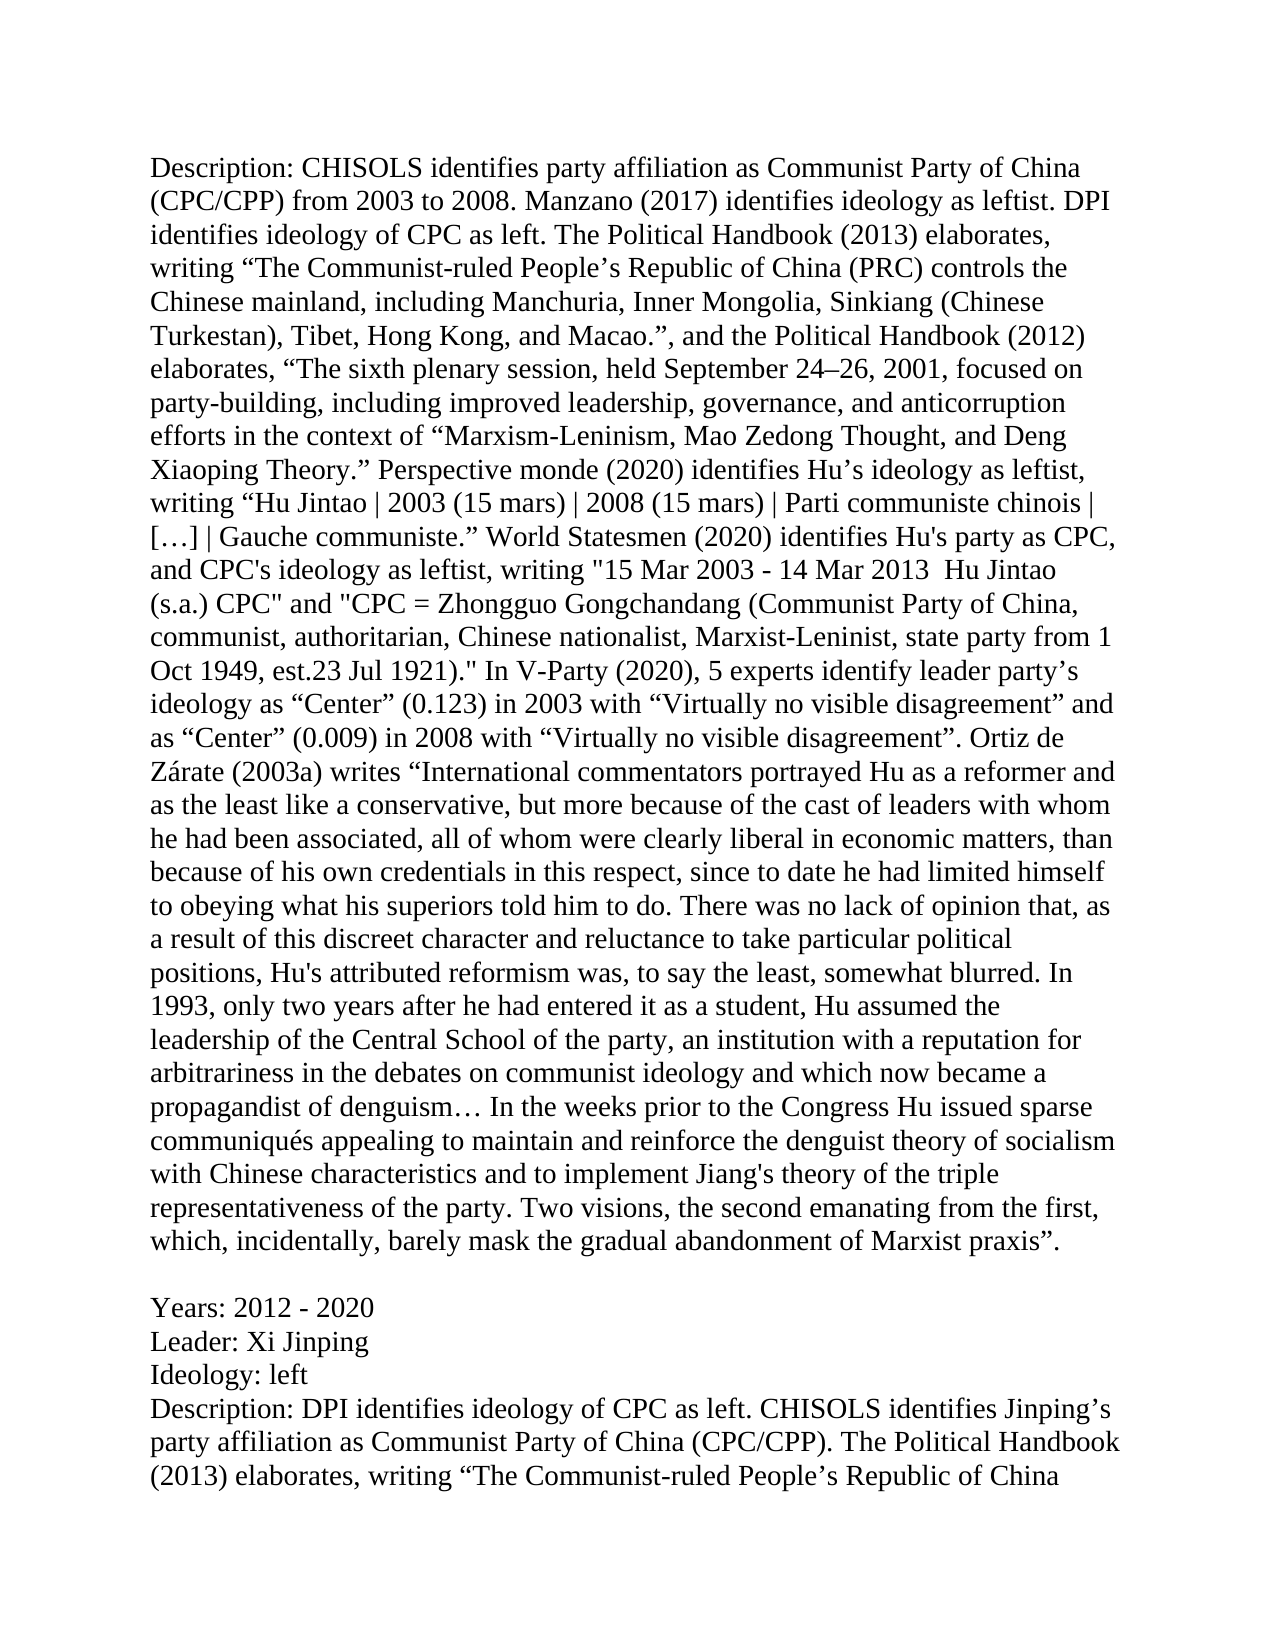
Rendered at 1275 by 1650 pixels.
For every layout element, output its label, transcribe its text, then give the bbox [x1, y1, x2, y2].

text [150, 1391, 1125, 1492]
text Leader: Xi Jinping [150, 1324, 1125, 1357]
text Ideology: left [150, 1357, 1125, 1391]
text Description: CHISOLS identifies party affiliation as Communist Party of China (CPC/CPP) from 2003 to 2008. Manzano (2017) identifies ideology as leftist. DPI identifies ideology of CPC as left. The Political Handbook (2013) elaborates, writing “The Communist-ruled People’s Republic of China (PRC) controls the Chinese mainland, including Manchuria, Inner Mongolia, Sinkiang (Chinese Turkestan), Tibet, Hong Kong, and Macao.”, and the Political Handbook (2012) elaborates, “The sixth plenary session, held September 24–26, 2001, focused on party-building, including improved leadership, governance, and anticorruption efforts in the context of “Marxism-Leninism, Mao Zedong Thought, and Deng Xiaoping Theory.” Perspective monde (2020) identifies Hu’s ideology as leftist, writing “Hu Jintao | 2003 (15 mars) | 2008 (15 mars) | Parti communiste chinois | […] | Gauche communiste.” World Statesmen (2020) identifies Hu's party as CPC, and CPC's ideology as leftist, writing "15 Mar 2003 - 14 Mar 2013 Hu Jintao (s.a.) CPC" and "CPC = Zhongguo Gongchandang (Communist Party of China, communist, authoritarian, Chinese nationalist, Marxist-Leninist, state party from 1 Oct 1949, est.23 Jul 1921)." In V-Party (2020), 5 experts identify leader party’s ideology as “Center” (0.123) in 2003 with “Virtually no visible disagreement” and as “Center” (0.009) in 2008 with “Virtually no visible disagreement”. Ortiz de Zárate (2003a) writes “International commentators portrayed Hu as a reformer and as the least like a conservative, but more because of the cast of leaders with whom he had been associated, all of whom were clearly liberal in economic matters, than because of his own credentials in this respect, since to date he had limited himself to obeying what his superiors told him to do. There was no lack of opinion that, as a result of this discreet character and reluctance to take particular political positions, Hu's attributed reformism was, to say the least, somewhat blurred. In 1993, only two years after he had entered it as a student, Hu assumed the leadership of the Central School of the party, an institution with a reputation for arbitrariness in the debates on communist ideology and which now became a propagandist of denguism… In the weeks prior to the Congress Hu issued sparse communiqués appealing to maintain and reinforce the denguist theory of socialism with Chinese characteristics and to implement Jiang's theory of the triple representativeness of the party. Two visions, the second emanating from the first, which, incidentally, barely mask the gradual abandonment of Marxist praxis”. [150, 150, 1125, 1257]
text Years: 2012 - 2020 [150, 1290, 1125, 1324]
